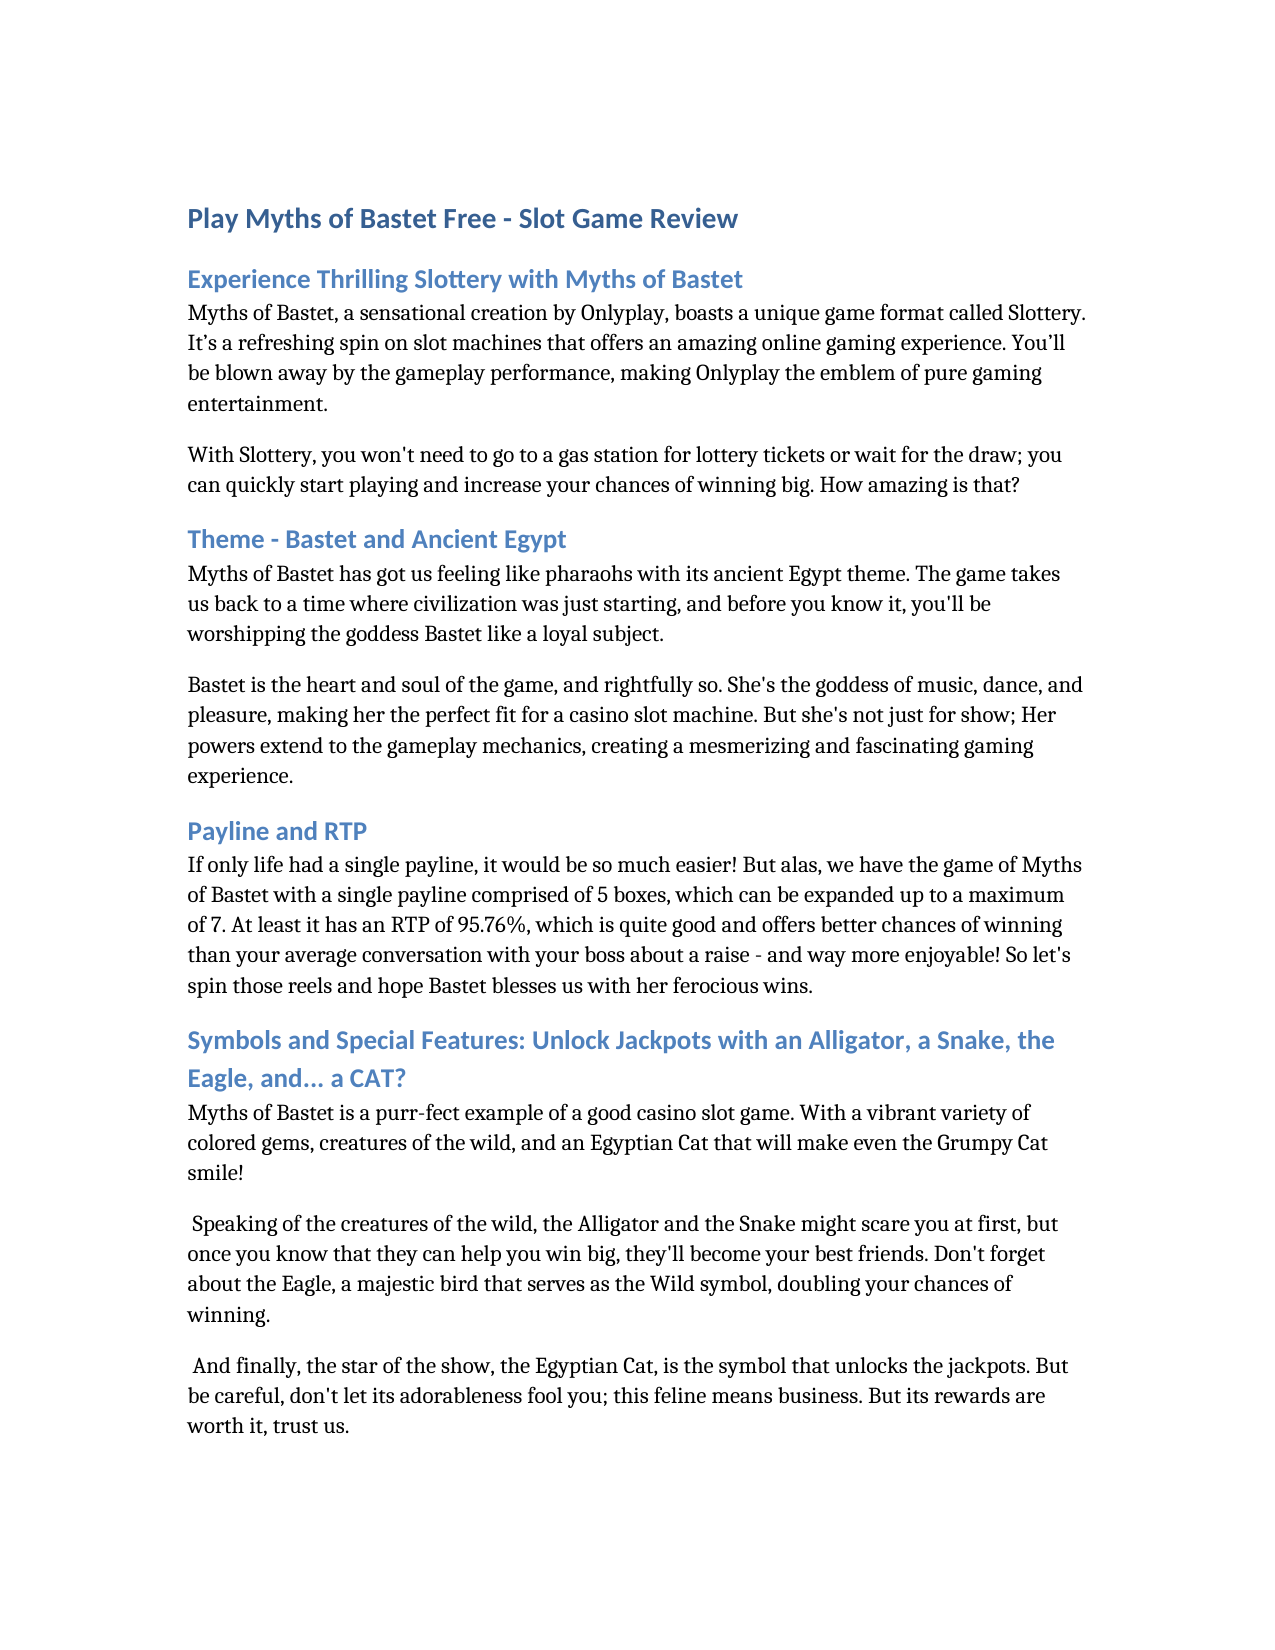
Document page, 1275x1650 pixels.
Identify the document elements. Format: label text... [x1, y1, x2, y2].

subtitle Symbols and Special Features: Unlock Jackpots with an Alligator, a Snake, the Eagle, and... a CAT? [187, 1023, 1087, 1094]
text And finally, the star of the show, the Egyptian Cat, is the symbol that unlocks the jackpots. But be careful, don't let its adorableness fool you; this feline means business. But its rewards are worth it, trust us. [187, 1352, 1087, 1439]
text With Slottery, you won't need to go to a gas station for lottery tickets or wait for the draw; you can quickly start playing and increase your chances of winning big. How amazing is that? [187, 441, 1087, 498]
text Bastet is the heart and soul of the game, and rightfully so. She's the goddess of music, dance, and pleasure, making her the perfect fit for a casino slot machine. But she's not just for show; Her powers extend to the gameplay mechanics, creating a mesmerizing and fascinating gaming experience. [187, 672, 1087, 789]
text Myths of Bastet has got us feeling like pharaohs with its ancient Egypt theme. The game takes us back to a time where civilization was just starting, and before you know it, you'll be worshipping the goddess Bastet like a loyal subject. [187, 561, 1087, 647]
text Myths of Bastet, a sensational creation by Onlyplay, boasts a unique game format called Slottery. It’s a refreshing spin on slot machines that offers an amazing online gaming experience. You’ll be blown away by the gameplay performance, making Onlyplay the emblem of pure gaming entertainment. [187, 300, 1087, 417]
text If only life had a single payline, it would be so much easier! But alas, we have the game of Myths of Bastet with a single payline comprised of 5 boxes, which can be expanded up to a maximum of 7. At least it has an RTP of 95.76%, which is quite good and offers better chances of winning than your average conversation with your boss about a raise - and way more enjoyable! So let's spin those reels and hope Bastet blesses us with her ferocious wins. [187, 852, 1087, 999]
text Myths of Bastet is a purr-fect example of a good casino slot game. With a vibrant variety of colored gems, creatures of the wild, and an Egyptian Cat that will make even the Grumpy Cat smile! [187, 1099, 1087, 1186]
text Speaking of the creatures of the wild, the Alligator and the Snake might scare you at first, but once you know that they can help you win big, they'll become your best friends. Don't forget about the Eagle, a majestic bird that serves as the Wild symbol, doubling your chances of winning. [187, 1211, 1087, 1328]
subtitle Theme - Bastet and Ancient Egypt [187, 523, 1087, 556]
subtitle Payline and RTP [187, 814, 1087, 847]
subtitle Experience Thrilling Slottery with Myths of Bastet [187, 262, 1087, 295]
subtitle Play Myths of Bastet Free - Slot Game Review [187, 200, 1087, 236]
